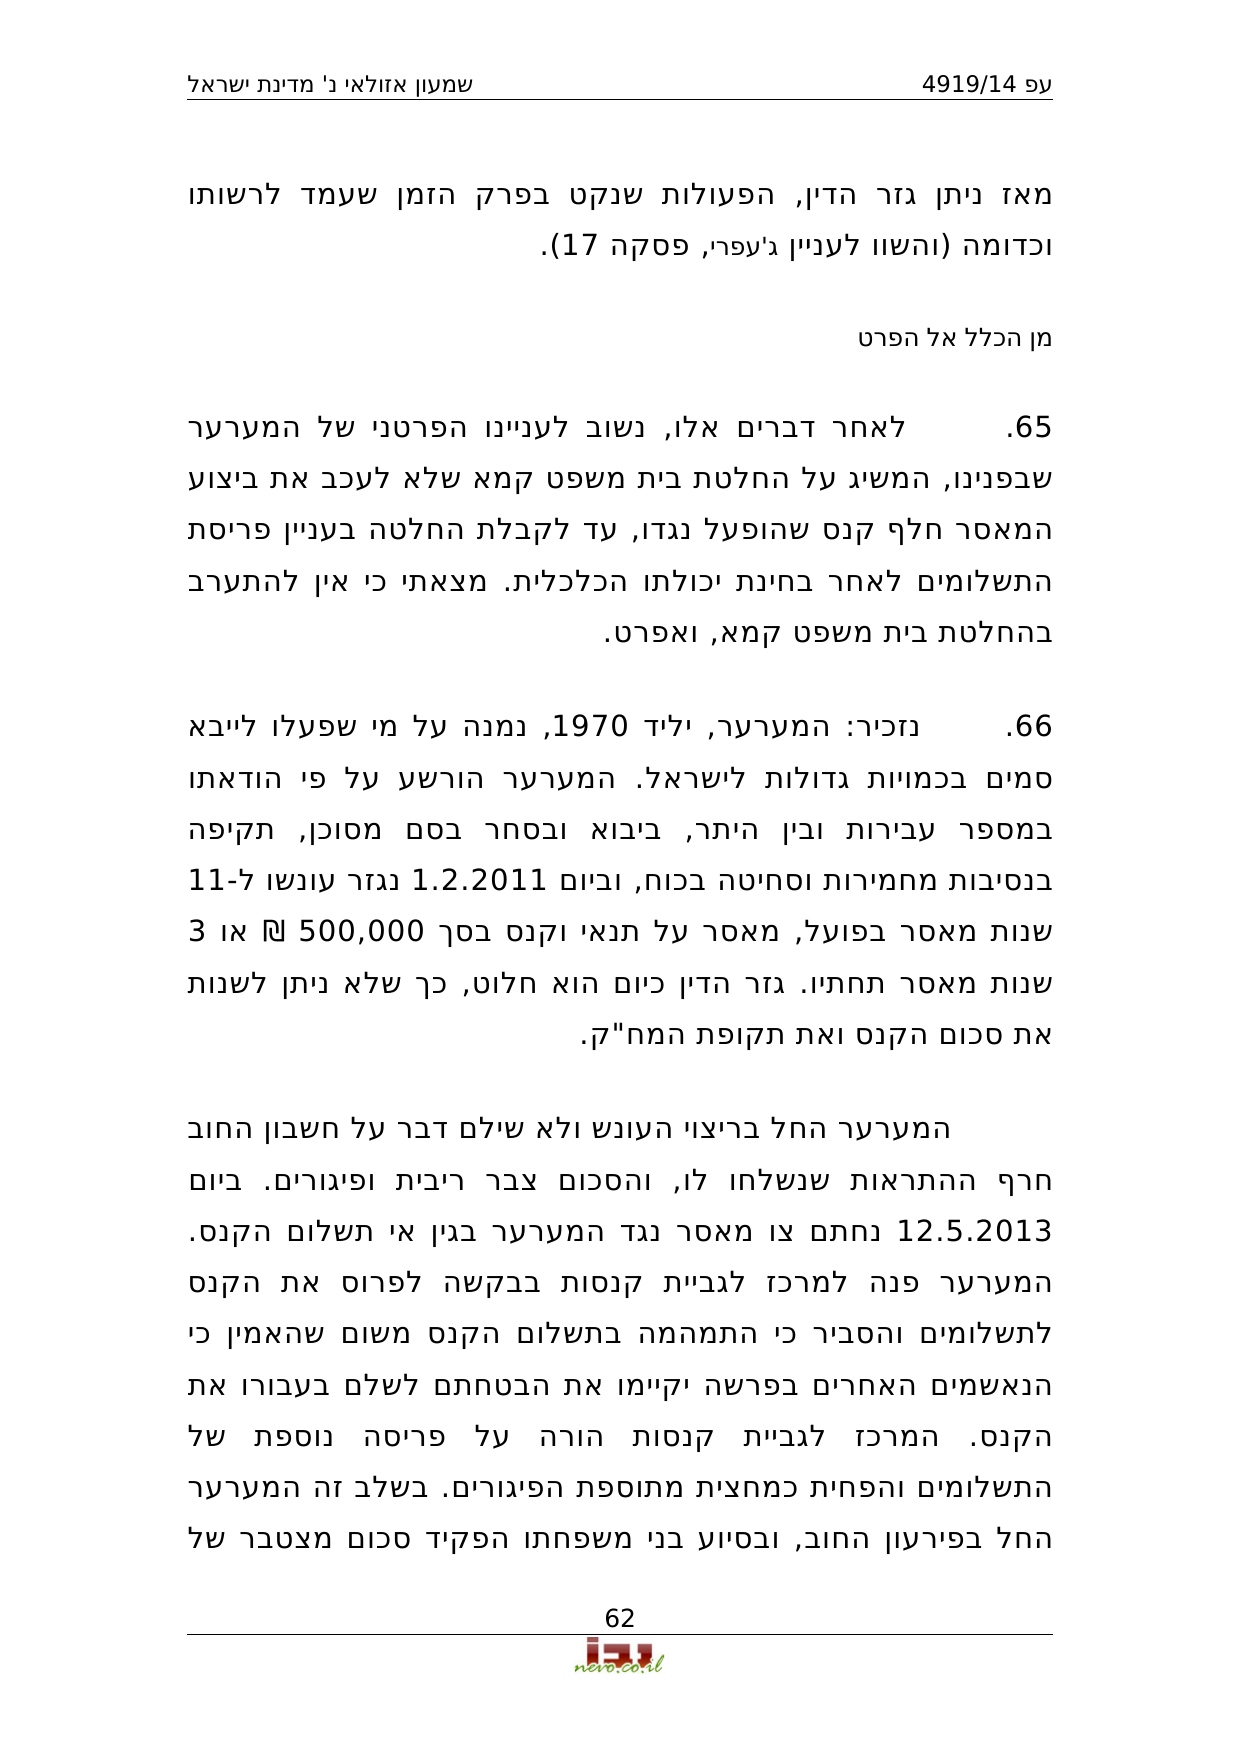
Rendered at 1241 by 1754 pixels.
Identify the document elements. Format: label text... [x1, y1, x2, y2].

text מן הכלל אל הפרט [187, 323, 1053, 352]
text 65. לאחר דברים אלו, נשוב לעניינו הפרטני של המערער שבפנינו, המשיג על החלטת בית משפט קמא שלא לעכב את ביצוע המאסר חלף קנס שהופעל נגדו, עד לקבלת החלטה בעניין פריסת התשלומים לאחר בחינת יכולתו הכלכלית. מצאתי כי אין להתערב בהחלטת בית משפט קמא, ואפרט. [187, 410, 1053, 649]
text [187, 177, 1053, 263]
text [187, 1111, 1053, 1556]
picture [574, 1637, 666, 1674]
text 66. נזכיר: המערער, יליד 1970, נמנה על מי שפעלו לייבא סמים בכמויות גדולות לישראל. המערער הורשע על פי הודאתו במספר עבירות ובין היתר, ביבוא ובסחר בסם מסוכן, תקיפה בנסיבות מחמירות וסחיטה בכוח, וביום 1.2.2011 נגזר עונשו ל-11 שנות מאסר בפועל, מאסר על תנאי וקנס בסך 500,000 ₪ או 3 שנות מאסר תחתיו. גזר הדין כיום הוא חלוט, כך שלא ניתן לשנות את סכום הקנס ואת תקופת המח"ק. [187, 709, 1053, 1051]
